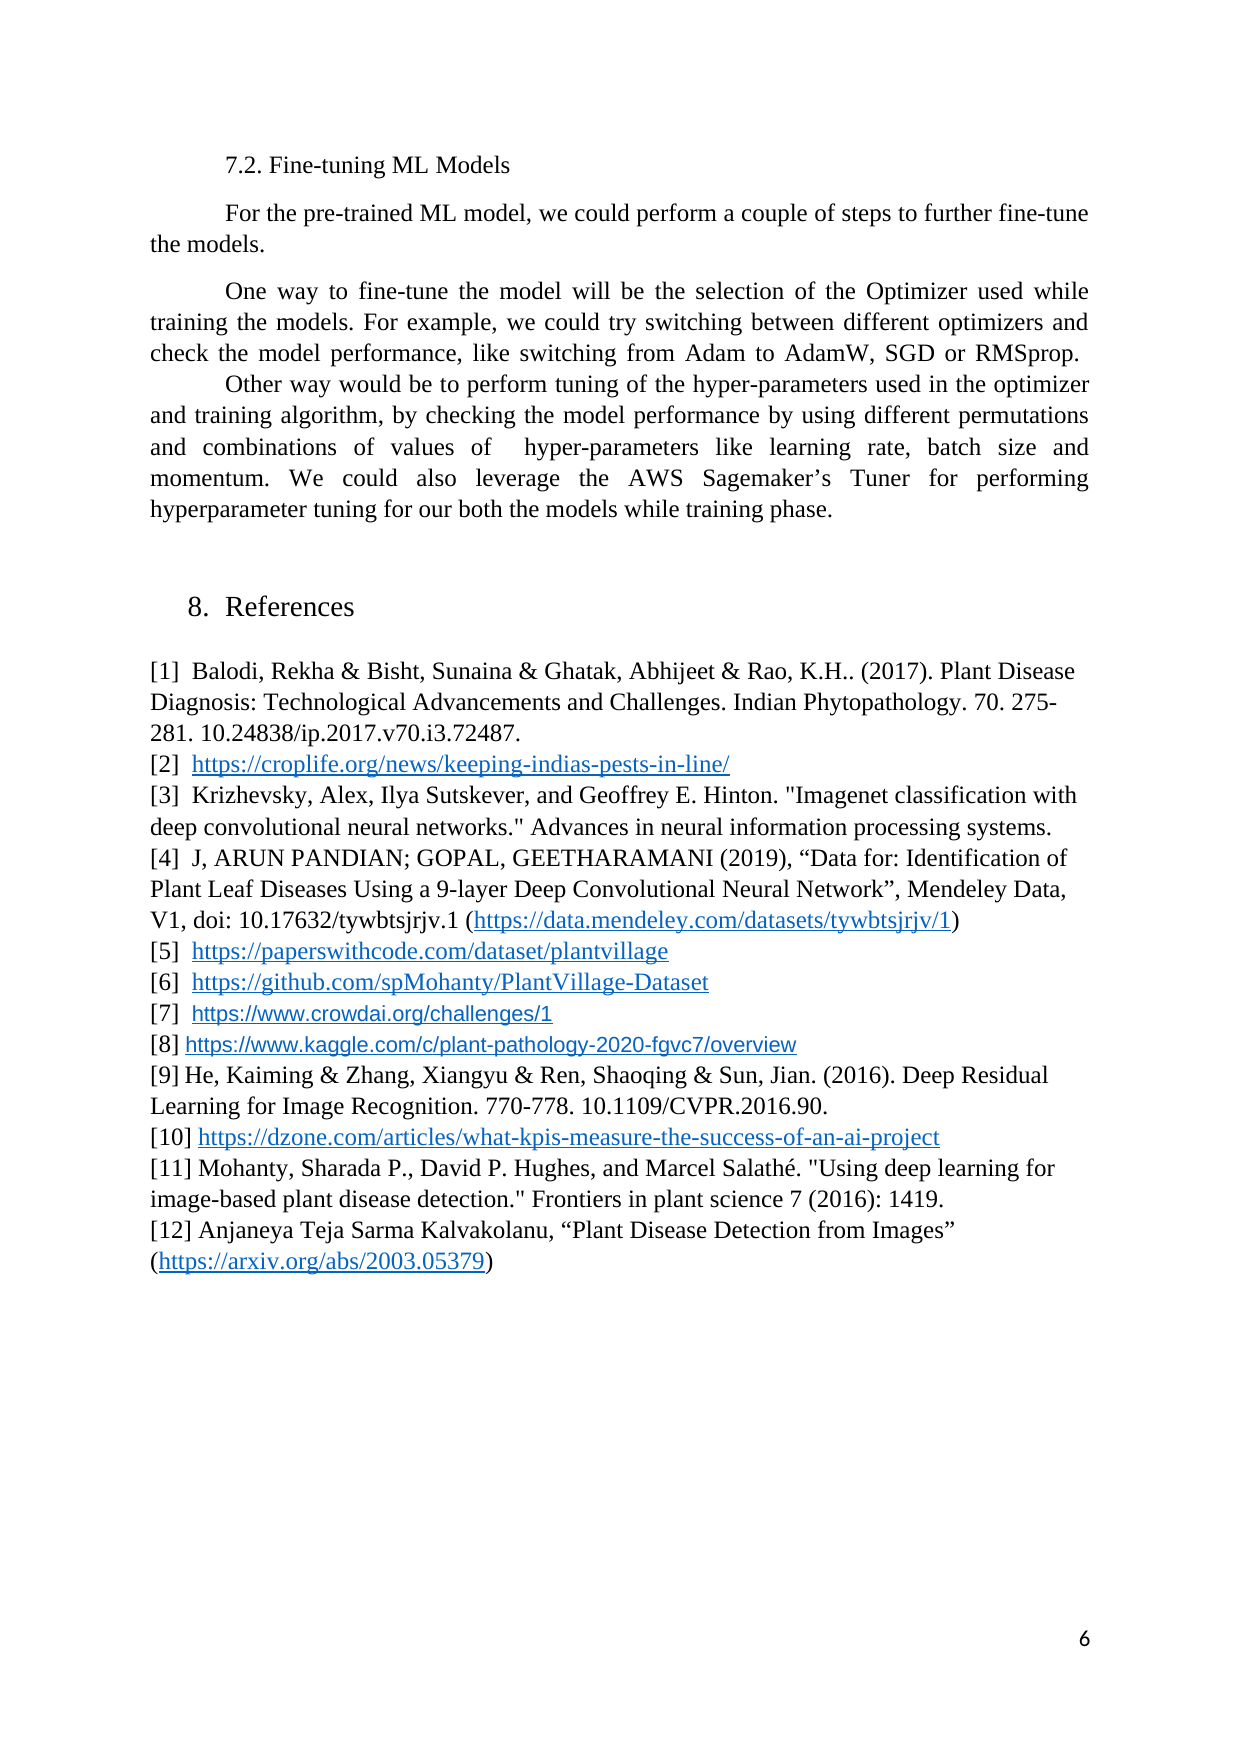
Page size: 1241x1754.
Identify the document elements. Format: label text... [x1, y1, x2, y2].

text For the pre-trained ML model, we could perform a couple of steps to further fine-tune the models. [150, 198, 1090, 257]
list [8] https://www.kaggle.com/c/plant-pathology-2020-fgvc7/overview [150, 1029, 1090, 1058]
list [6] https://github.com/spMohanty/PlantVillage-Dataset [150, 967, 1090, 996]
list [10] https://dzone.com/articles/what-kpis-measure-the-success-of-an-ai-project [150, 1122, 1090, 1151]
list [2] https://croplife.org/news/keeping-indias-pests-in-line/ [150, 749, 1090, 778]
list [4] J, ARUN PANDIAN; GOPAL, GEETHARAMANI (2019), “Data for: Identification of Plant Leaf Diseases Using a 9-layer Deep Convolutional Neural Network”, Mendeley Data, V1, doi: 10.17632/tywbtsjrjv.1 (https://data.mendeley.com/datasets/tywbtsjrjv/1) [150, 843, 1090, 933]
list [1] Balodi, Rekha & Bisht, Sunaina & Ghatak, Abhijeet & Rao, K.H.. (2017). Plant Disease Diagnosis: Technological Advancements and Challenges. Indian Phytopathology. 70. 275-281. 10.24838/ip.2017.v70.i3.72487. [150, 656, 1090, 747]
list [12] Anjaneya Teja Sarma Kalvakolanu, “Plant Disease Detection from Images” (https://arxiv.org/abs/2003.05379) [150, 1215, 1090, 1275]
list [9] He, Kaiming & Zhang, Xiangyu & Ren, Shaoqing & Sun, Jian. (2016). Deep Residual Learning for Image Recognition. 770-778. 10.1109/CVPR.2016.90. [150, 1060, 1090, 1120]
list [5] https://paperswithcode.com/dataset/plantvillage [150, 936, 1090, 964]
list [3] Krizhevsky, Alex, Ilya Sutskever, and Geoffrey E. Hinton. "Imagenet classification with deep convolutional neural networks." Advances in neural information processing systems. [150, 781, 1090, 840]
list References [187, 589, 1090, 623]
list [11] Mohanty, Sharada P., David P. Hughes, and Marcel Salathé. "Using deep learning for image-based plant disease detection." Frontiers in plant science 7 (2016): 1419. [150, 1153, 1090, 1213]
text One way to fine-tune the model will be the selection of the Optimizer used while training the models. For example, we could try switching between different optimizers and check the model performance, like switching from Adam to AdamW, SGD or RMSprop. Other way would be to perform tuning of the hyper-parameters used in the optimizer and training algorithm, by checking the model performance by using different permutations and combinations of values of hyper-parameters like learning rate, batch size and momentum. We could also leverage the AWS Sagemaker’s Tuner for performing hyperparameter tuning for our both the models while training phase. [150, 276, 1090, 522]
list [7] https://www.crowdai.org/challenges/1 [150, 998, 1090, 1027]
text 7.2. Fine-tuning ML Models [225, 150, 1090, 179]
